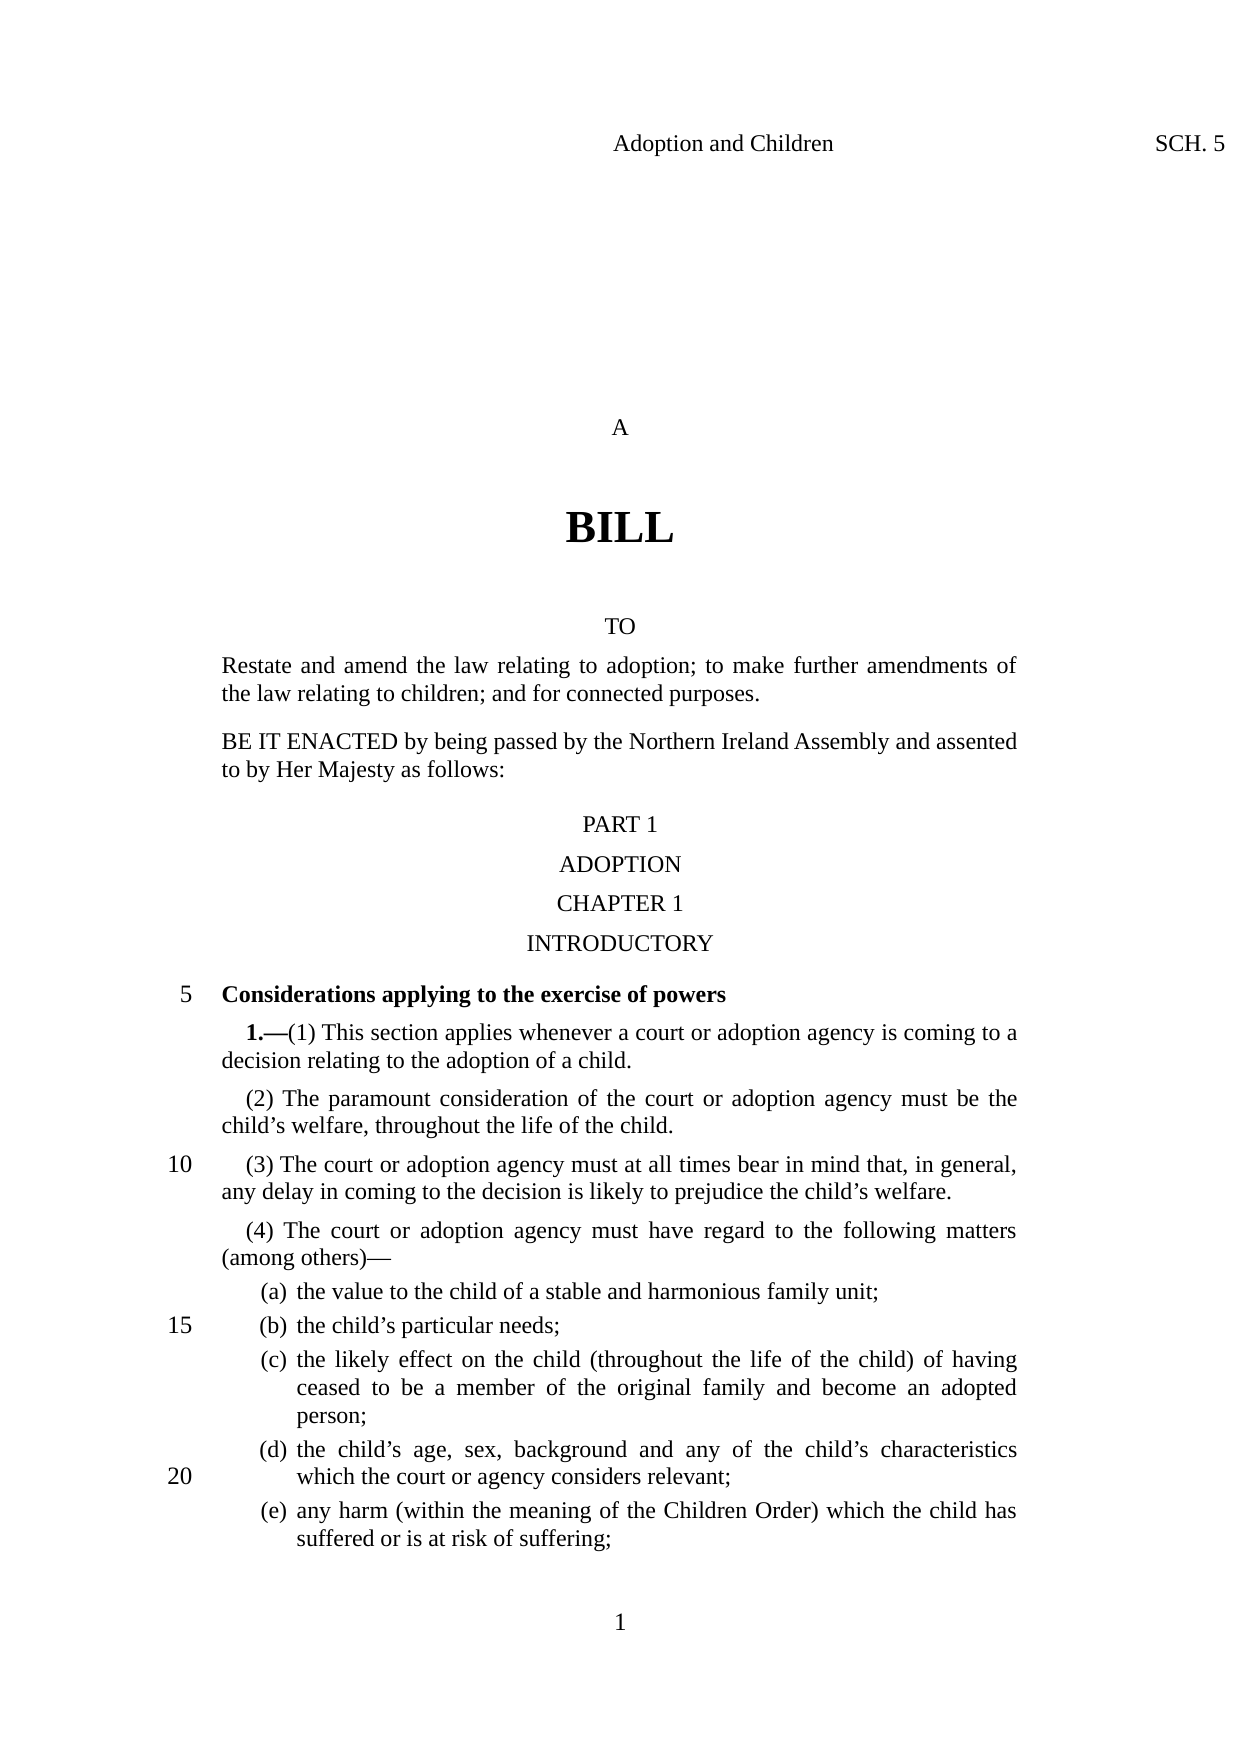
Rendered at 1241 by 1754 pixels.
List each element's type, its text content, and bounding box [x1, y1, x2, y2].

title Considerations applying to the exercise of powers [221, 980, 1019, 1007]
text (e) any harm (within the meaning of the Children Order) which the child has suffered or is at risk of suffering; [221, 1496, 1019, 1552]
text 1.—(1) This section applies whenever a court or adoption agency is coming to a decision relating to the adoption of a child. [221, 1018, 1019, 1073]
text (3) The court or adoption agency must at all times bear in mind that, in general, any delay in coming to the decision is likely to prejudice the child’s welfare. [221, 1150, 1019, 1205]
text to [221, 612, 1019, 639]
title Restate and amend the law relating to adoption; to make further amendments of the law relating to children; and for connected purposes. [221, 651, 1019, 706]
text (c) the likely effect on the child (throughout the life of the child) of having ceased to be a member of the original family and become an adopted person; [221, 1345, 1019, 1428]
title introductory [221, 929, 1019, 956]
text (d) the child’s age, sex, background and any of the child’s characteristics which the court or agency considers relevant; [221, 1435, 1019, 1490]
text (2) The paramount consideration of the court or adoption agency must be the child’s welfare, throughout the life of the child. [221, 1084, 1019, 1139]
text (a) the value to the child of a stable and harmonious family unit; [221, 1277, 1019, 1305]
text CHAPTER 1 [221, 889, 1019, 917]
text A [221, 413, 1019, 441]
text (4) The court or adoption agency must have regard to the following matters (among others)— [221, 1216, 1019, 1271]
title Adoption [221, 850, 1019, 877]
text BE IT ENACTED by being passed by the Northern Ireland Assembly and assented to by Her Majesty as follows: [221, 727, 1019, 782]
text (b) the child’s particular needs; [221, 1311, 1019, 1339]
text Bill [221, 500, 1019, 553]
subtitle PART 1 [221, 811, 1019, 838]
